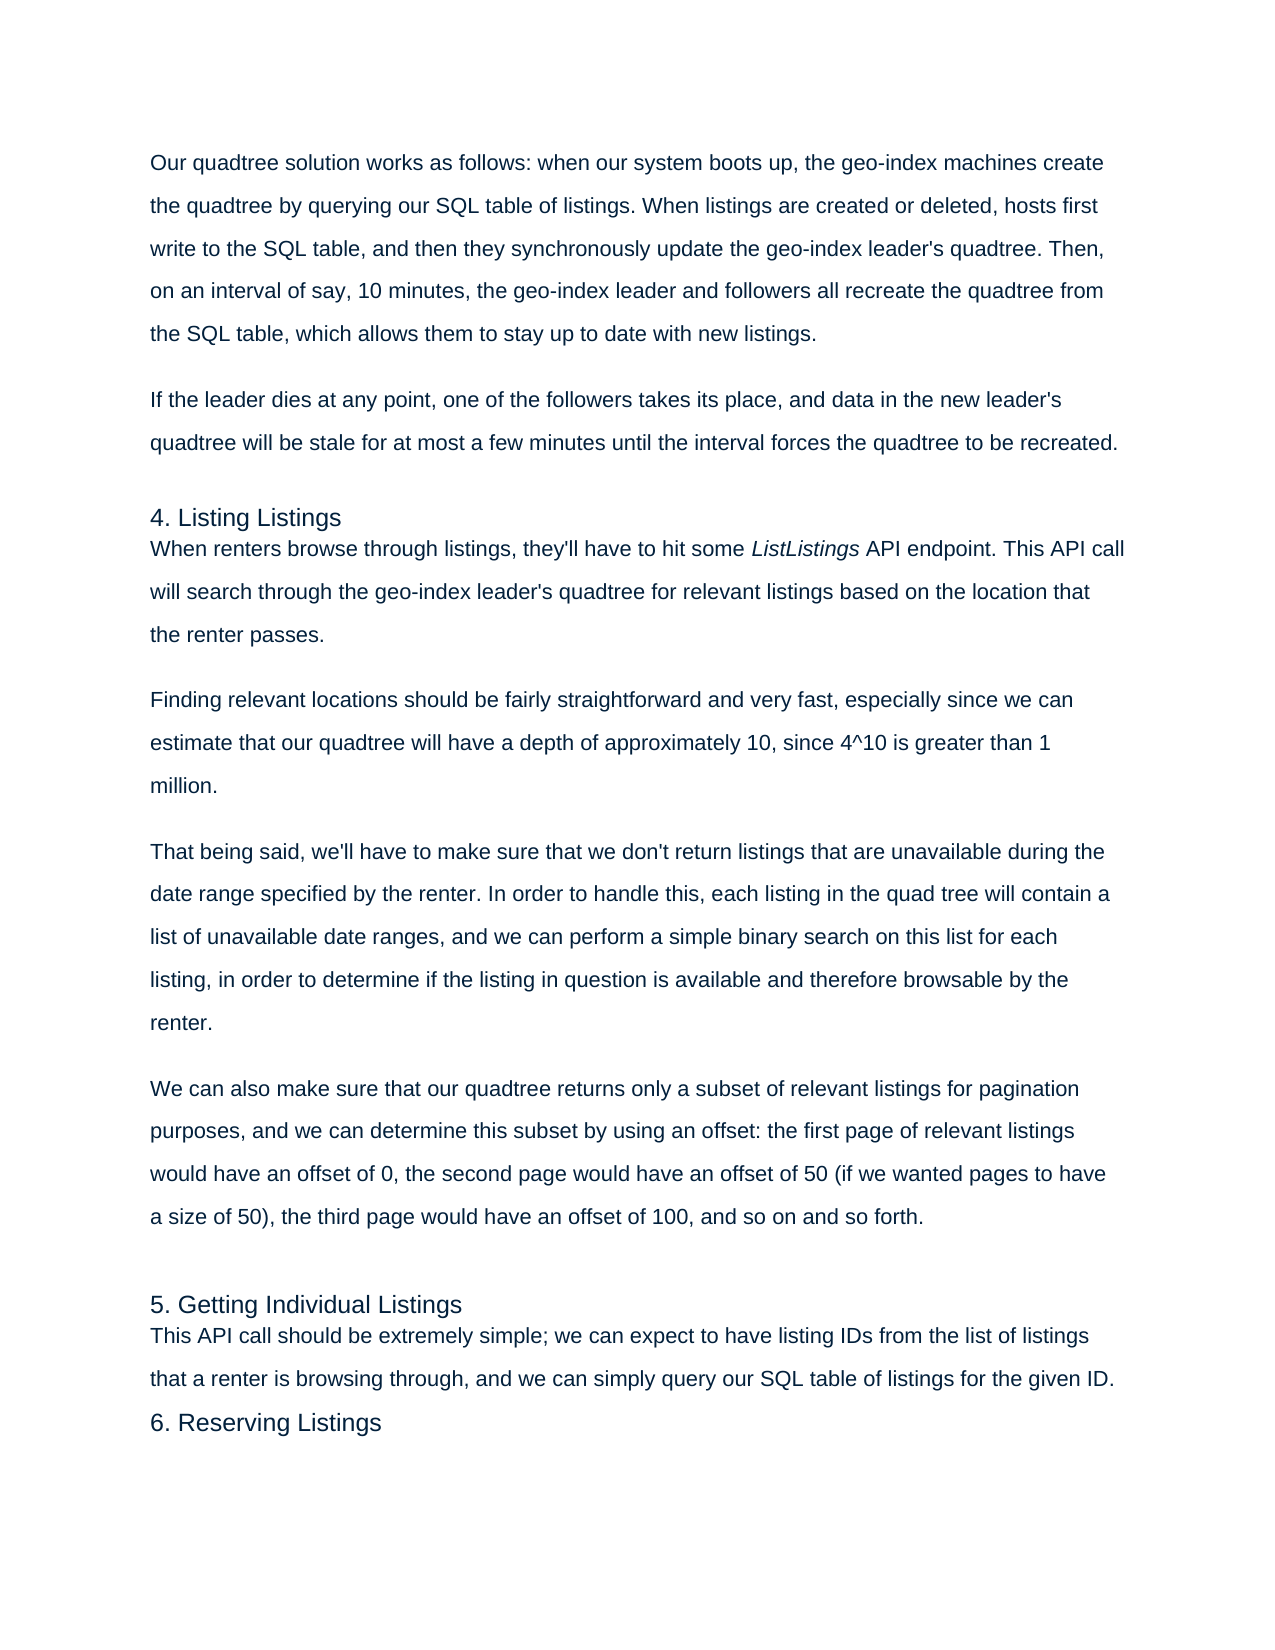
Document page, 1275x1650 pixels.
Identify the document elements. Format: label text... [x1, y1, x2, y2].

text Finding relevant locations should be fairly straightforward and very fast, especially since we can estimate that our quadtree will have a depth of approximately 10, since 4^10 is greater than 1 million. [150, 687, 1125, 798]
text 5. Getting Individual Listings [150, 1289, 1125, 1318]
text This API call should be extremely simple; we can expect to have listing IDs from the list of listings that a renter is browsing through, and we can simply query our SQL table of listings for the given ID. [150, 1323, 1125, 1391]
text 4. Listing Listings [150, 503, 1125, 532]
text That being said, we'll have to make sure that we don't return listings that are unavailable during the date range specified by the renter. In order to handle this, each listing in the quad tree will contain a list of unavailable date ranges, and we can perform a simple binary search on this list for each listing, in order to determine if the listing in question is available and therefore browsable by the renter. [150, 838, 1125, 1035]
text 6. Reserving Listings [150, 1408, 1125, 1437]
text We can also make sure that our quadtree returns only a subset of relevant listings for pagination purposes, and we can determine this subset by using an offset: the first page of relevant listings would have an offset of 0, the second page would have an offset of 50 (if we wanted pages to have a size of 50), the third page would have an offset of 100, and so on and so forth. [150, 1076, 1125, 1229]
text If the leader dies at any point, one of the followers takes its place, and data in the new leader's quadtree will be stale for at most a few minutes until the interval forces the quadtree to be recreated. [150, 387, 1125, 455]
text When renters browse through listings, they'll have to hit some ListListings API endpoint. This API call will search through the geo-index leader's quadtree for relevant listings based on the location that the renter passes. [150, 536, 1125, 647]
text Our quadtree solution works as follows: when our system boots up, the geo-index machines create the quadtree by querying our SQL table of listings. When listings are created or deleted, hosts first write to the SQL table, and then they synchronously update the geo-index leader's quadtree. Then, on an interval of say, 10 minutes, the geo-index leader and followers all recreate the quadtree from the SQL table, which allows them to stay up to date with new listings. [150, 150, 1125, 346]
